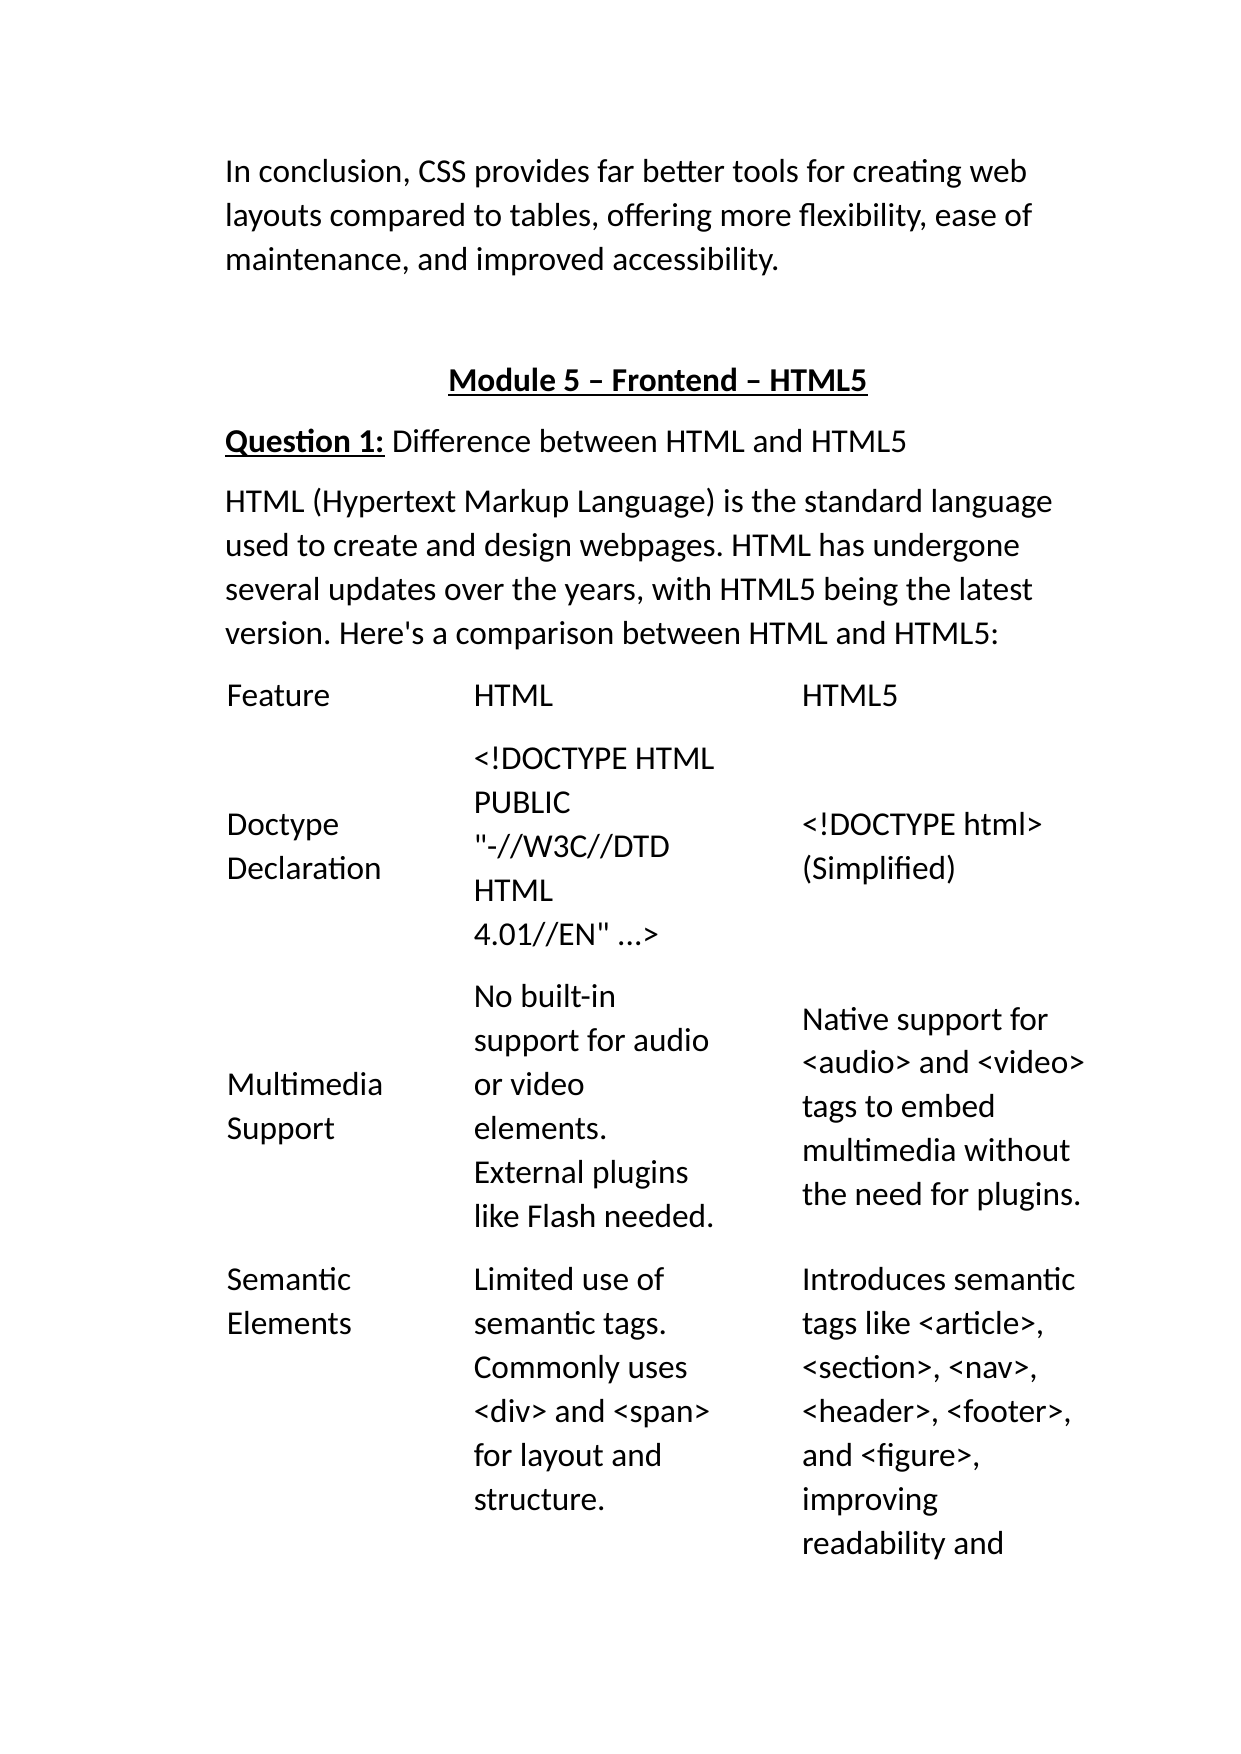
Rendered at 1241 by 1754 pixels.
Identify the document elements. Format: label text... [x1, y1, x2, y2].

table_cell <!DOCTYPE HTML PUBLIC "-//W3C//DTD HTML 4.01//EN" ...> [397, 736, 725, 974]
text Module 5 – Frontend – HTML5 [225, 359, 1090, 400]
text In conclusion, CSS provides far better tools for creating web layouts compared to tables, offering more flexibility, ease of maintenance, and improved accessibility. [225, 150, 1090, 279]
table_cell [725, 1256, 1090, 1564]
table_header HTML [397, 673, 725, 736]
table_cell No built-in support for audio or video elements. External plugins like Flash needed. [397, 974, 725, 1256]
table_cell Native support for <audio> and <video> tags to embed multimedia without the need for plugins. [725, 974, 1090, 1256]
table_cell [397, 1256, 725, 1564]
table_cell Doctype Declaration [150, 736, 397, 974]
table_cell Semantic Elements [150, 1256, 397, 1564]
text Question 1: Difference between HTML and HTML5 [225, 420, 1090, 461]
text HTML (Hypertext Markup Language) is the standard language used to create and design webpages. HTML has undergone several updates over the years, with HTML5 being the latest version. Here's a comparison between HTML and HTML5: [225, 480, 1090, 653]
table_header Feature [150, 673, 397, 736]
table_cell Multimedia Support [150, 974, 397, 1256]
table_header HTML5 [725, 673, 1090, 736]
table_cell <!DOCTYPE html> (Simplified) [725, 736, 1090, 974]
